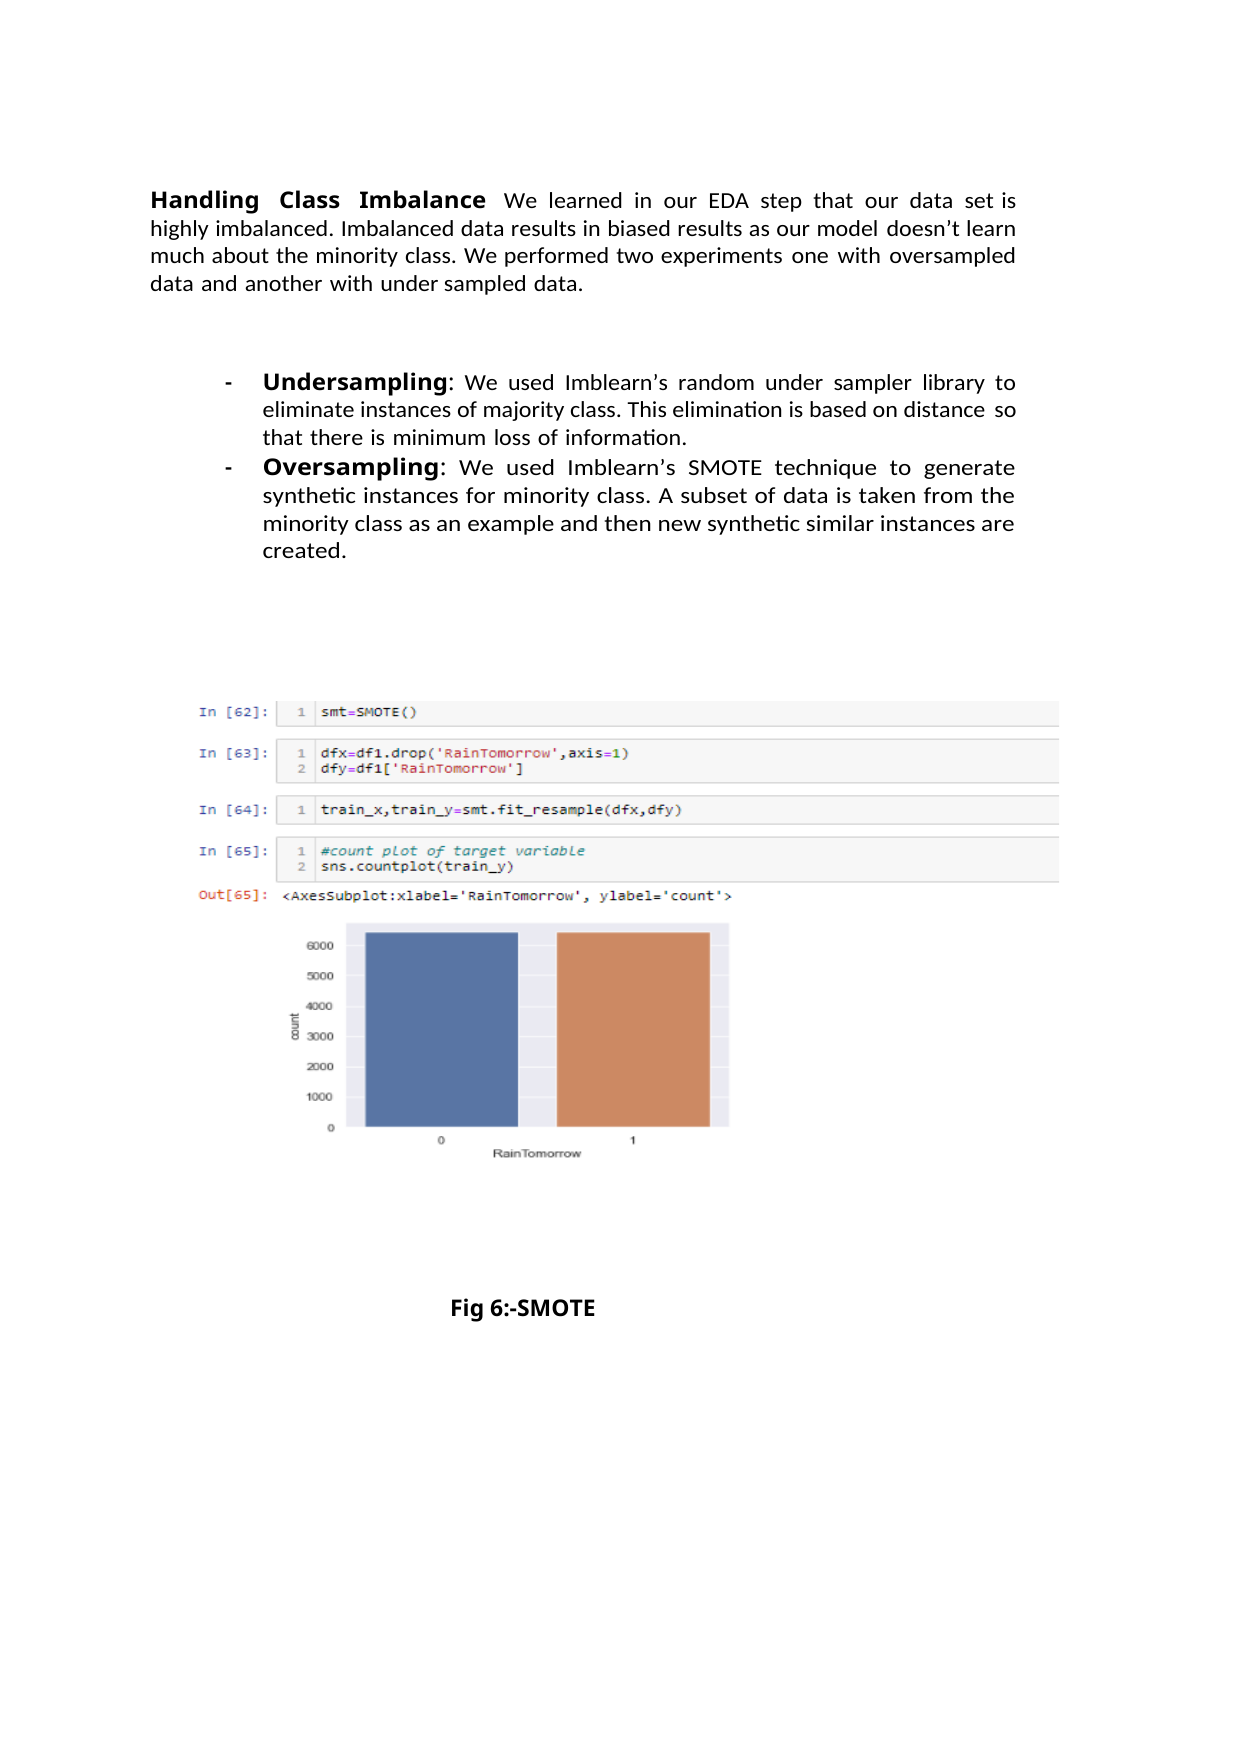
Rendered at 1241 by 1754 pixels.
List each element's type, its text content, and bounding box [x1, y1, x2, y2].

text Handling Class Imbalance We learned in our EDA step that our data set is highly imbalanced. Imbalanced data results in biased results as our model doesn’t learn much about the minority class. We performed two experiments one with oversampled data and another with under sampled data. [150, 184, 1016, 297]
list Oversampling: We used Imblearn’s SMOTE technique to generate synthetic instances for minority class. A subset of data is taken from the minority class as an example and then new synthetic similar instances are created. [225, 451, 1016, 564]
text Fig 6:-SMOTE [375, 1292, 1016, 1322]
picture [150, 701, 1060, 1174]
list Undersampling: We used Imblearn’s random under sampler library to eliminate instances of majority class. This elimination is based on distance so that there is minimum loss of information. [225, 365, 1016, 451]
